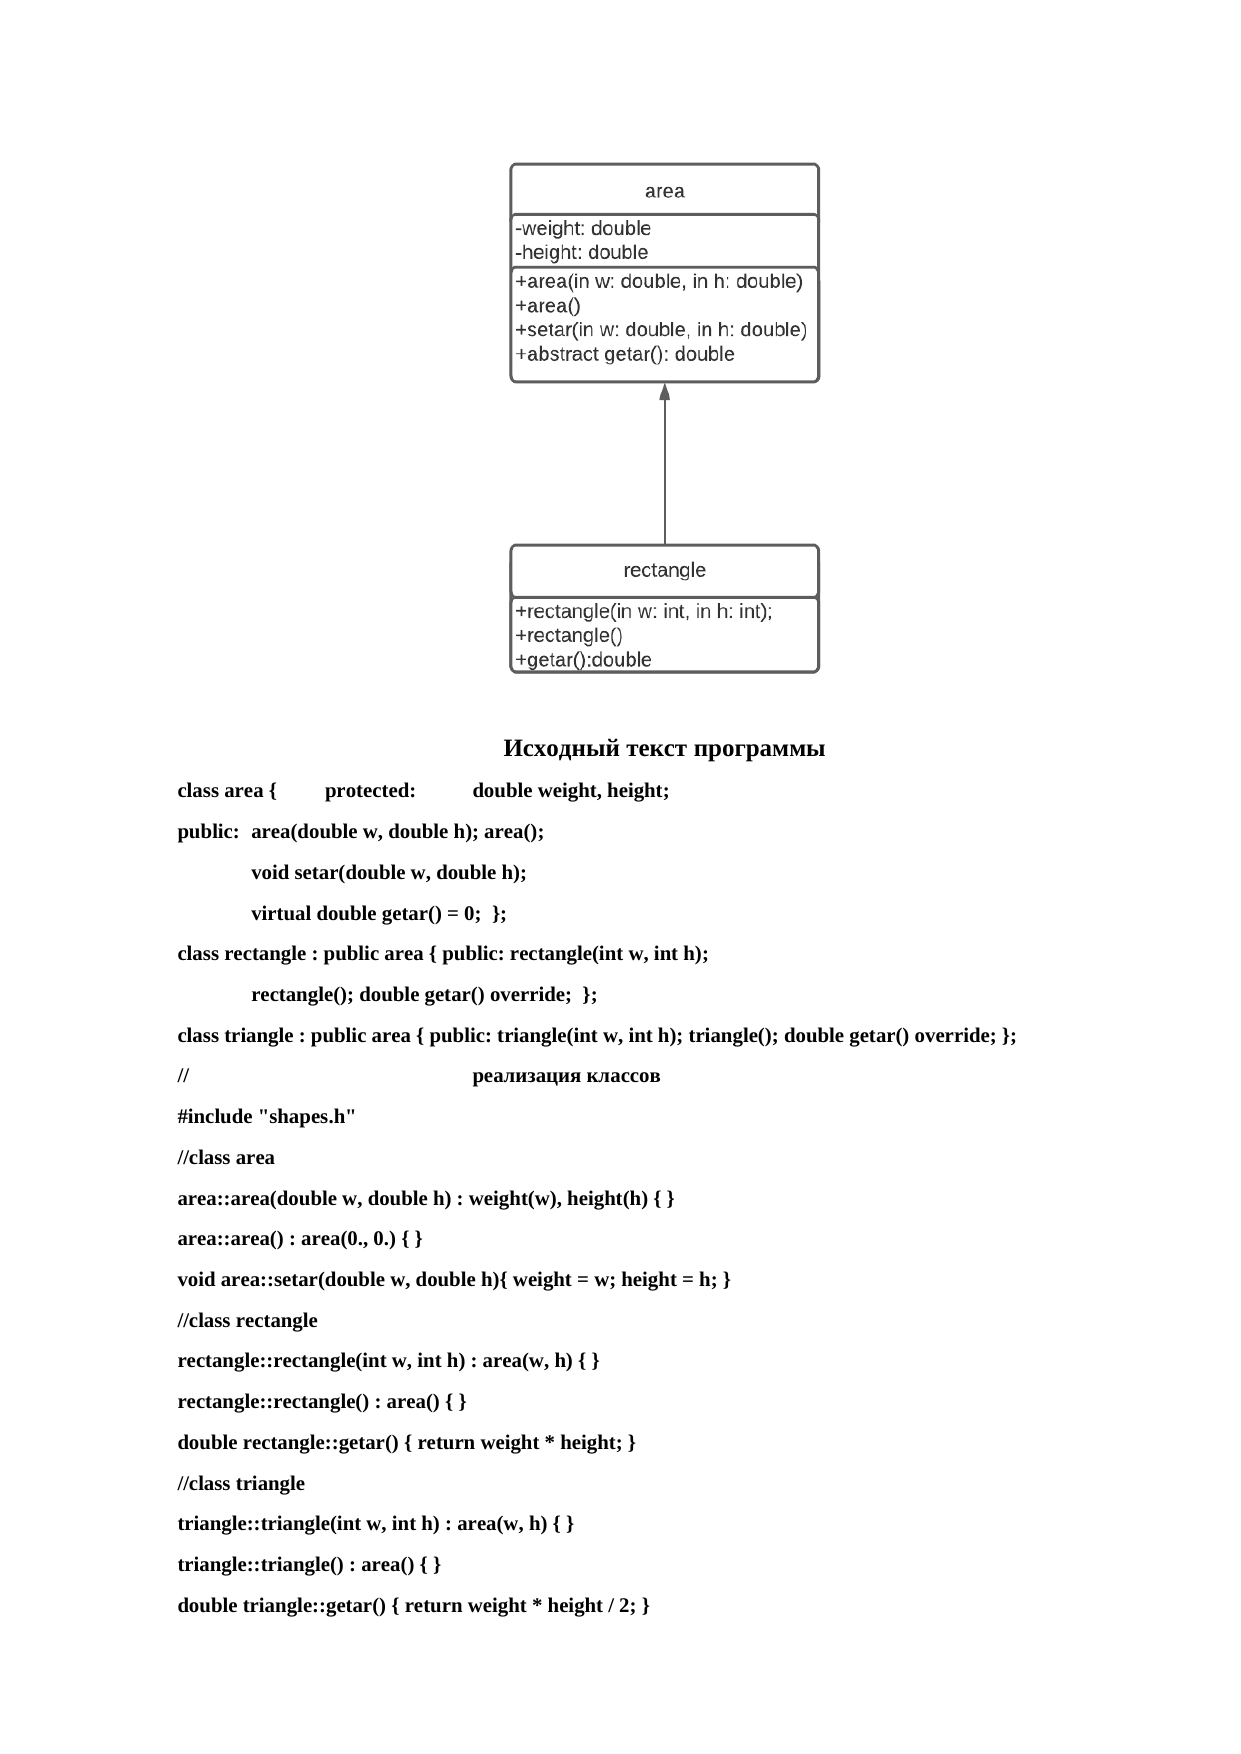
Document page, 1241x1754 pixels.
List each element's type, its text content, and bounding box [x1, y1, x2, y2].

text //class area [177, 1145, 1152, 1169]
text area::area() : area(0., 0.) { } [177, 1226, 1152, 1250]
text class rectangle : public area { public: rectangle(int w, int h); [177, 941, 1152, 965]
text public: area(double w, double h); area(); [177, 819, 1152, 843]
text triangle::triangle(int w, int h) : area(w, h) { } [177, 1511, 1152, 1535]
text class area { protected: double weight, height; [177, 778, 1152, 802]
text triangle::triangle() : area() { } [177, 1552, 1152, 1576]
text //class triangle [177, 1471, 1152, 1495]
text //class rectangle [177, 1308, 1152, 1332]
text double triangle::getar() { return weight * height / 2; } [177, 1593, 1152, 1617]
text void area::setar(double w, double h){ weight = w; height = h; } [177, 1267, 1152, 1291]
text area::area(double w, double h) : weight(w), height(h) { } [177, 1186, 1152, 1209]
text Исходный текст программы [177, 733, 1152, 762]
text rectangle::rectangle() : area() { } [177, 1389, 1152, 1413]
text class triangle : public area { public: triangle(int w, int h); triangle(); double getar() override; }; [177, 1023, 1152, 1047]
text rectangle(); double getar() override; }; [177, 982, 1152, 1006]
text double rectangle::getar() { return weight * height; } [177, 1430, 1152, 1454]
picture [475, 118, 854, 717]
text // реализация классов [177, 1063, 1152, 1087]
text void setar(double w, double h); [177, 860, 1152, 884]
text rectangle::rectangle(int w, int h) : area(w, h) { } [177, 1348, 1152, 1372]
text #include "shapes.h" [177, 1104, 1152, 1128]
text virtual double getar() = 0; }; [177, 900, 1152, 924]
